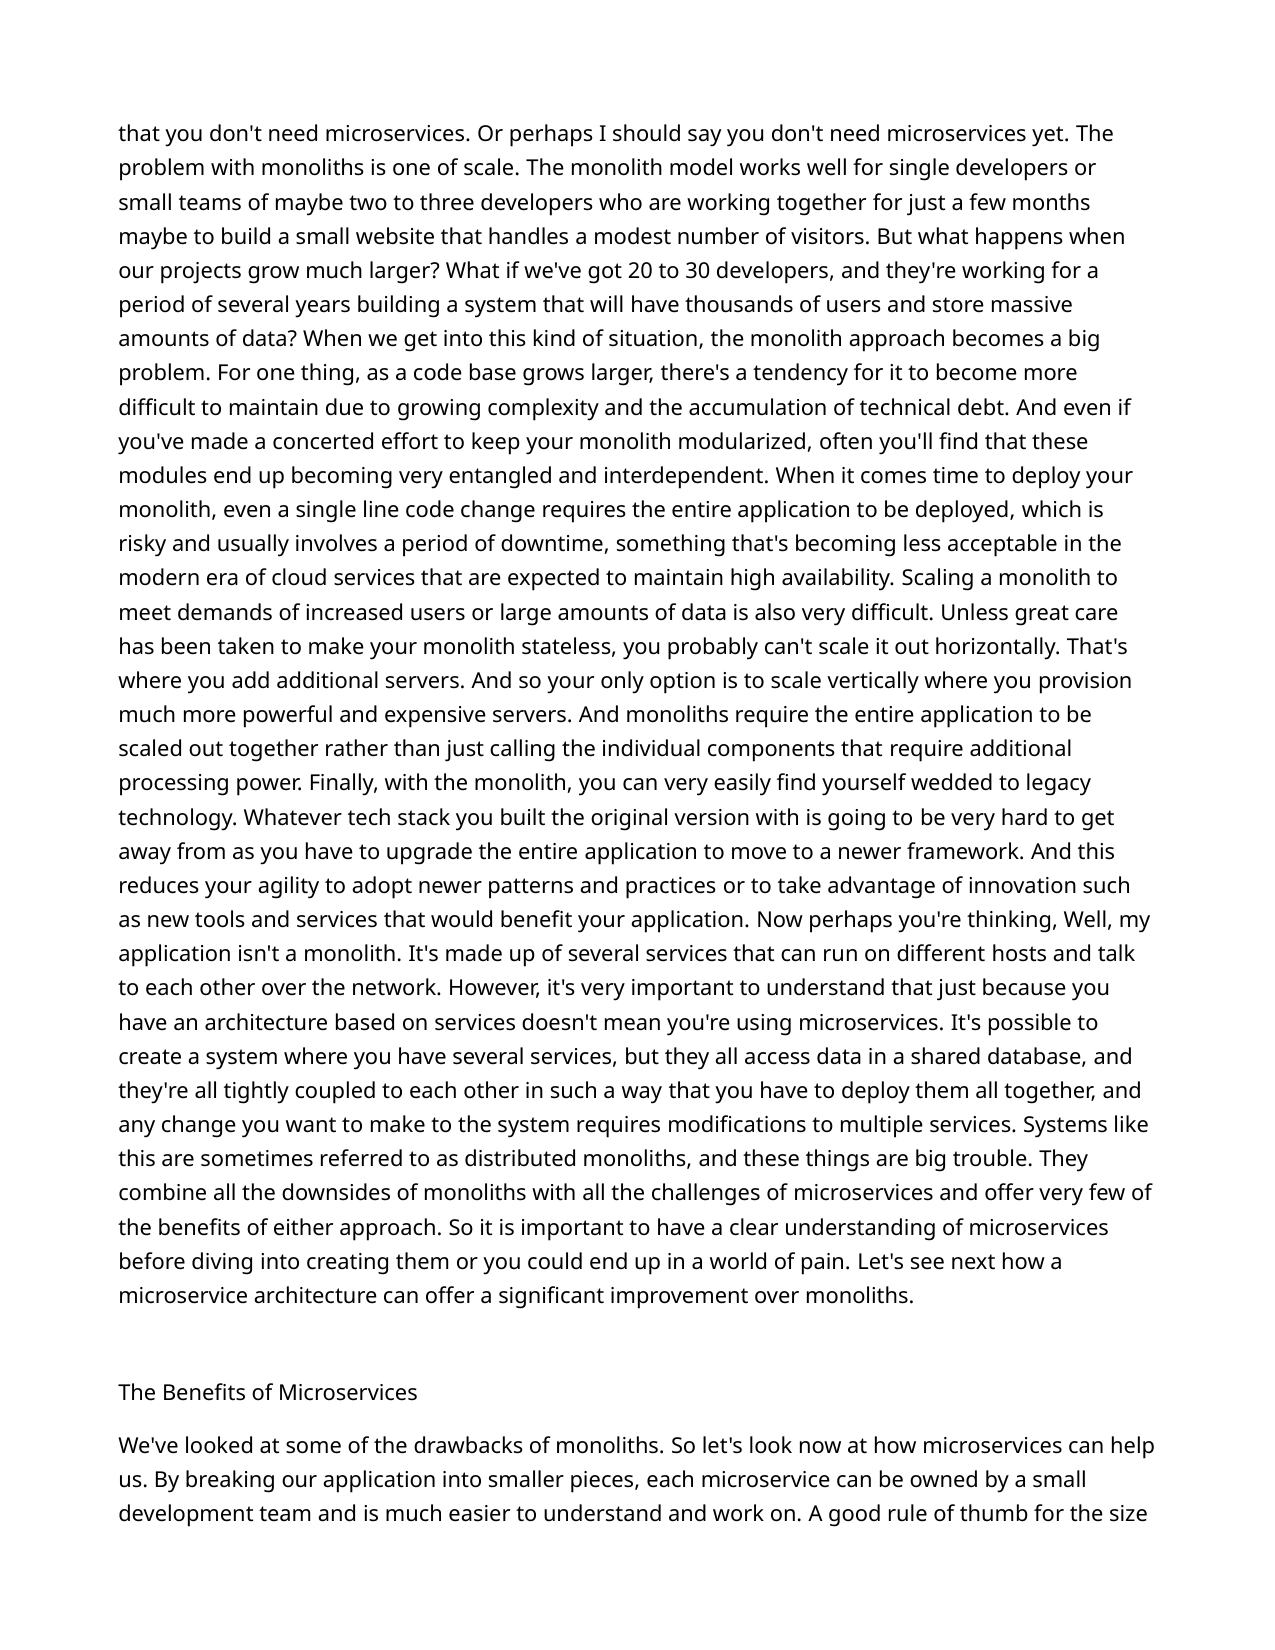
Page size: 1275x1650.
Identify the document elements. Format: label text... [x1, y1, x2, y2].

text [118, 1430, 1157, 1528]
subtitle The Benefits of Microservices [118, 1376, 1157, 1406]
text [118, 118, 1157, 1309]
